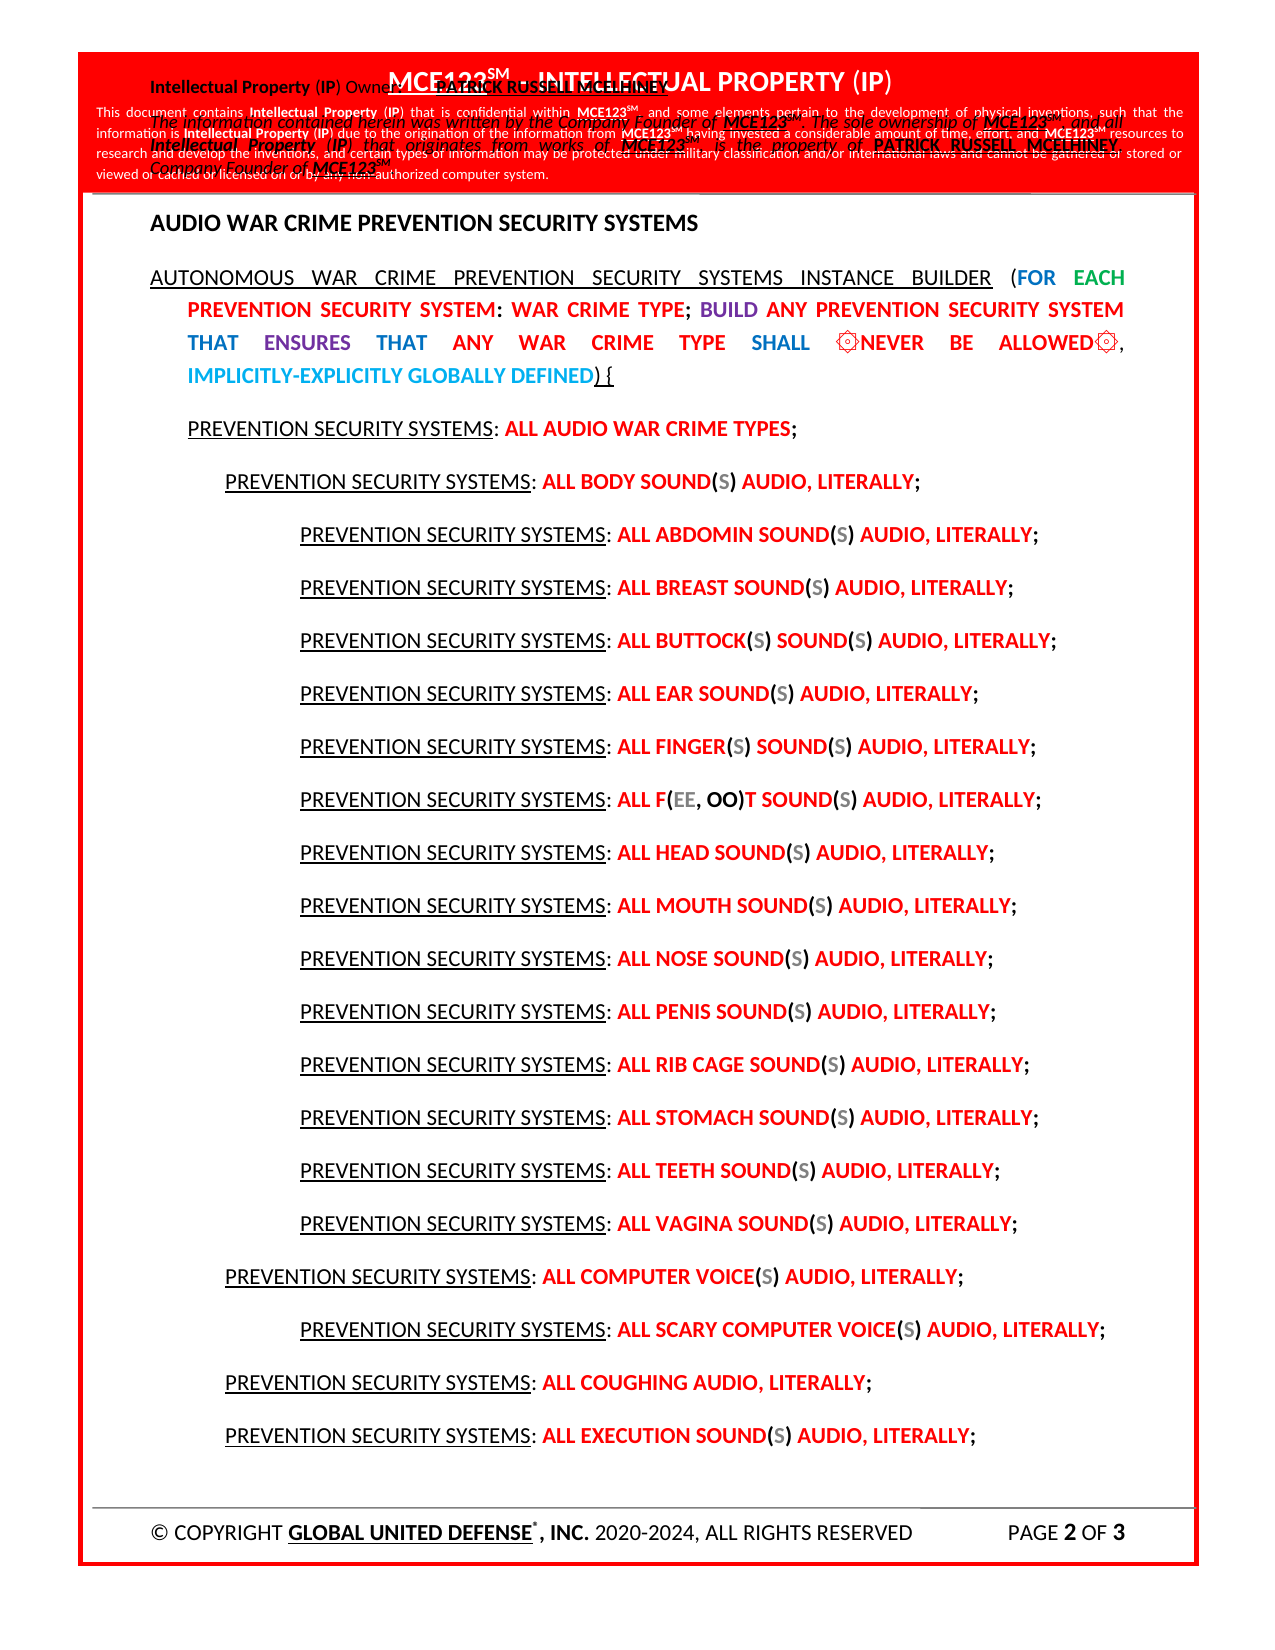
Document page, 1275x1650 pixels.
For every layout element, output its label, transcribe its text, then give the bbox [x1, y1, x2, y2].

text PREVENTION SECURITY SYSTEMS: ALL STOMACH SOUND(S) AUDIO, LITERALLY; [300, 1103, 1125, 1131]
text PREVENTION SECURITY SYSTEMS: ALL BODY SOUND(S) AUDIO, LITERALLY; [225, 467, 1125, 495]
text AUDIO WAR CRIME PREVENTION SECURITY SYSTEMS [150, 207, 1125, 238]
text PREVENTION SECURITY SYSTEMS: ALL ABDOMIN SOUND(S) AUDIO, LITERALLY; [300, 520, 1125, 548]
text PREVENTION SECURITY SYSTEMS: ALL COUGHING AUDIO, LITERALLY; [225, 1368, 1125, 1396]
text PREVENTION SECURITY SYSTEMS: ALL HEAD SOUND(S) AUDIO, LITERALLY; [300, 838, 1125, 866]
text PREVENTION SECURITY SYSTEMS: ALL PENIS SOUND(S) AUDIO, LITERALLY; [300, 997, 1125, 1025]
text PREVENTION SECURITY SYSTEMS: ALL FINGER(S) SOUND(S) AUDIO, LITERALLY; [300, 732, 1125, 760]
text PREVENTION SECURITY SYSTEMS: ALL TEETH SOUND(S) AUDIO, LITERALLY; [300, 1156, 1125, 1184]
text AUTONOMOUS WAR CRIME PREVENTION SECURITY SYSTEMS INSTANCE BUILDER (FOR EACH PREVENTION SECURITY SYSTEM: WAR CRIME TYPE; BUILD ANY PREVENTION SECURITY SYSTEM THAT ENSURES THAT ANY WAR CRIME TYPE SHALL ۞NEVER BE ALLOWED۞, IMPLICITLY-EXPLICITLY GLOBALLY DEFINED) { [150, 263, 1125, 389]
text PREVENTION SECURITY SYSTEMS: ALL SCARY COMPUTER VOICE(S) AUDIO, LITERALLY; [300, 1315, 1125, 1343]
text PREVENTION SECURITY SYSTEMS: ALL BREAST SOUND(S) AUDIO, LITERALLY; [300, 573, 1125, 601]
text PREVENTION SECURITY SYSTEMS: ALL EXECUTION SOUND(S) AUDIO, LITERALLY; [225, 1421, 1125, 1449]
text PREVENTION SECURITY SYSTEMS: ALL NOSE SOUND(S) AUDIO, LITERALLY; [300, 944, 1125, 972]
text PREVENTION SECURITY SYSTEMS: ALL VAGINA SOUND(S) AUDIO, LITERALLY; [300, 1209, 1125, 1237]
text PREVENTION SECURITY SYSTEMS: ALL COMPUTER VOICE(S) AUDIO, LITERALLY; [225, 1262, 1125, 1290]
text PREVENTION SECURITY SYSTEMS: ALL EAR SOUND(S) AUDIO, LITERALLY; [300, 679, 1125, 707]
text PREVENTION SECURITY SYSTEMS: ALL RIB CAGE SOUND(S) AUDIO, LITERALLY; [300, 1050, 1125, 1078]
text PREVENTION SECURITY SYSTEMS: ALL F(EE, OO)T SOUND(S) AUDIO, LITERALLY; [300, 785, 1125, 813]
text PREVENTION SECURITY SYSTEMS: ALL AUDIO WAR CRIME TYPES; [187, 414, 1125, 442]
text PREVENTION SECURITY SYSTEMS: ALL MOUTH SOUND(S) AUDIO, LITERALLY; [300, 891, 1125, 919]
text PREVENTION SECURITY SYSTEMS: ALL BUTTOCK(S) SOUND(S) AUDIO, LITERALLY; [300, 626, 1125, 654]
